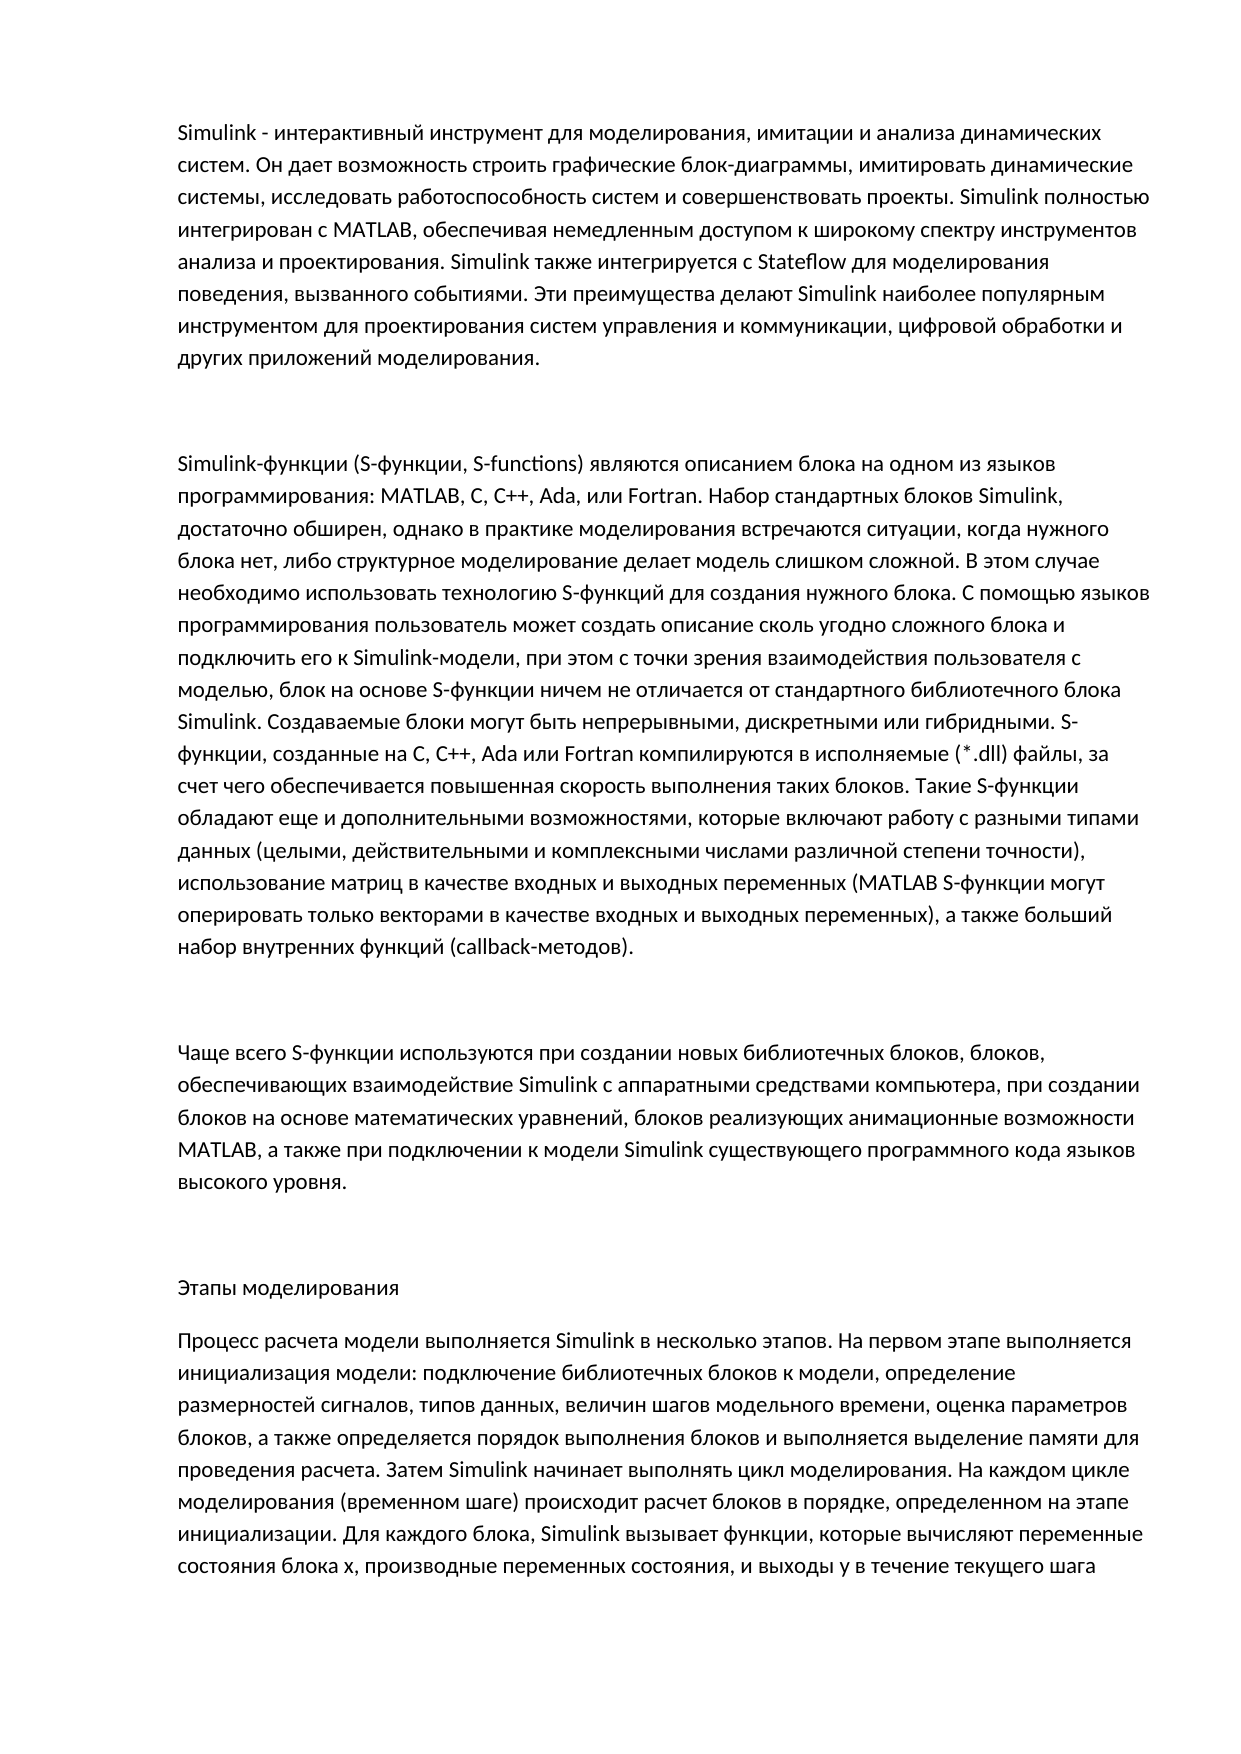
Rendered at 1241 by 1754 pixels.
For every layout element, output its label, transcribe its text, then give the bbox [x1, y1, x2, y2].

text Этапы моделирования [177, 1273, 1152, 1301]
text Simulink - интерактивный инструмент для моделирования, имитации и анализа динамических систем. Он дает возможность строить графические блок-диаграммы, имитировать динамические системы, исследовать работоспособность систем и совершенствовать проекты. Simulink полностью интегрирован с MATLAB, обеспечивая немедленным доступом к широкому спектру инструментов анализа и проектирования. Simulink также интегрируется с Stateflow для моделирования поведения, вызванного событиями. Эти преимущества делают Simulink наиболее популярным инструментом для проектирования систем управления и коммуникации, цифровой обработки и других приложений моделирования. [177, 118, 1152, 371]
text Simulink-функции (S-функции, S-functions) являются описанием блока на одном из языков программирования: MATLAB, C, C++, Ada, или Fortran. Набор стандартных блоков Simulink, достаточно обширен, однако в практике моделирования встречаются ситуации, когда нужного блока нет, либо структурное моделирование делает модель слишком сложной. В этом случае необходимо использовать технологию S-функций для создания нужного блока. С помощью языков программирования пользователь может создать описание сколь угодно сложного блока и подключить его к Simulink-модели, при этом с точки зрения взаимодействия пользователя с моделью, блок на основе S-функции ничем не отличается от стандартного библиотечного блока Simulink. Создаваемые блоки могут быть непрерывными, дискретными или гибридными. S-функции, созданные на C, C++, Ada или Fortran компилируются в исполняемые (*.dll) файлы, за счет чего обеспечивается повышенная скорость выполнения таких блоков. Такие S-функции обладают еще и дополнительными возможностями, которые включают работу с разными типами данных (целыми, действительными и комплексными числами различной степени точности), использование матриц в качестве входных и выходных переменных (MATLAB S-функции могут оперировать только векторами в качестве входных и выходных переменных), а также больший набор внутренних функций (сallback-методов). [177, 449, 1152, 960]
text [177, 1326, 1152, 1579]
text Чаще всего S-функции используются при создании новых библиотечных блоков, блоков, обеспечивающих взаимодействие Simulink с аппаратными средствами компьютера, при создании блоков на основе математических уравнений, блоков реализующих анимационные возможности MATLAB, а также при подключении к модели Simulink существующего программного кода языков высокого уровня. [177, 1038, 1152, 1195]
